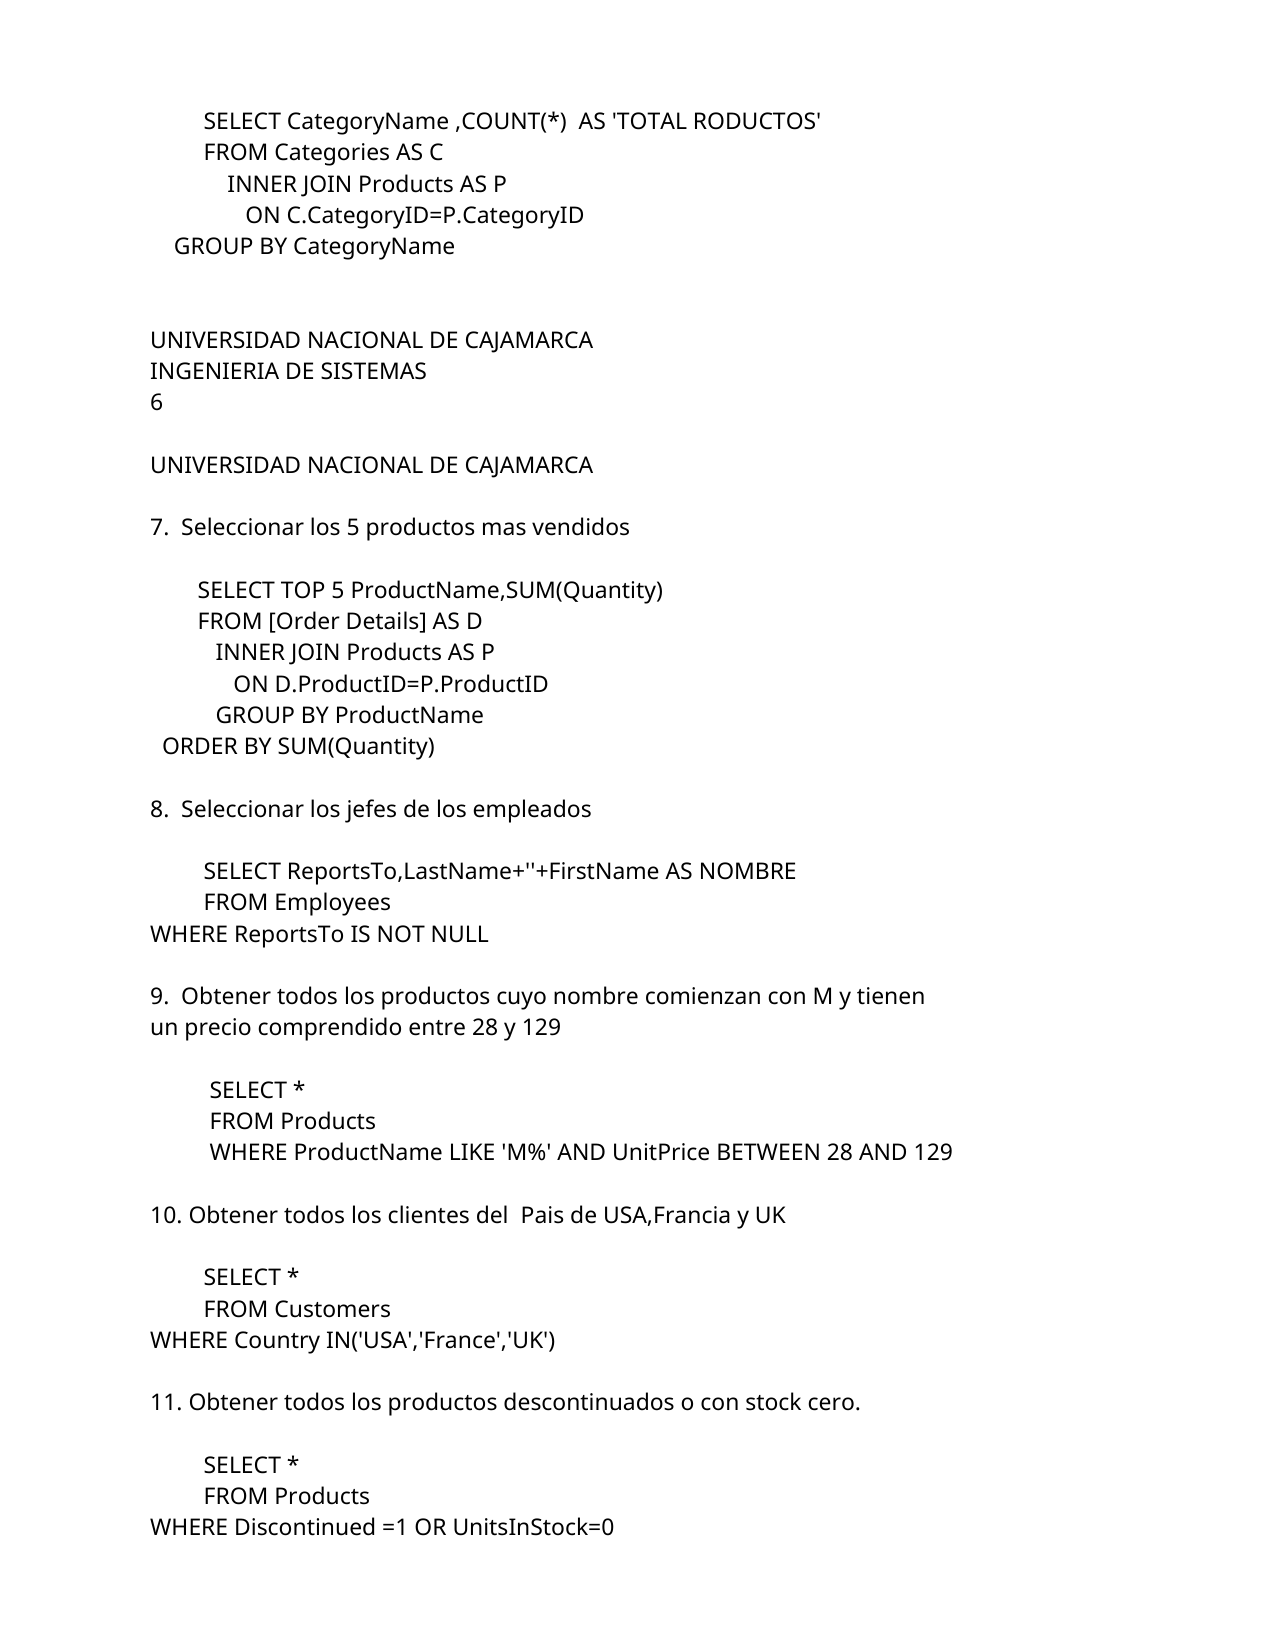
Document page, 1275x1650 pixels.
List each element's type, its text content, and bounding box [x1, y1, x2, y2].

text FROM Products [150, 1105, 1125, 1136]
text INNER JOIN Products AS P [150, 168, 1125, 199]
text SELECT CategoryName ,COUNT(*) AS 'TOTAL RODUCTOS' [150, 105, 1125, 136]
text UNIVERSIDAD NACIONAL DE CAJAMARCA [150, 324, 1125, 355]
text FROM Categories AS C [150, 136, 1125, 168]
text ORDER BY SUM(Quantity) [150, 730, 1125, 761]
text 11. Obtener todos los productos descontinuados o con stock cero. [150, 1386, 1125, 1418]
text ON D.ProductID=P.ProductID [150, 668, 1125, 699]
text WHERE ReportsTo IS NOT NULL [150, 918, 1125, 949]
text FROM Employees [150, 886, 1125, 918]
text SELECT ReportsTo,LastName+''+FirstName AS NOMBRE [150, 855, 1125, 886]
text FROM Customers [150, 1293, 1125, 1324]
text SELECT TOP 5 ProductName,SUM(Quantity) [150, 574, 1125, 605]
text ON C.CategoryID=P.CategoryID [150, 199, 1125, 230]
text INNER JOIN Products AS P [150, 636, 1125, 668]
text SELECT * [150, 1449, 1125, 1480]
text WHERE Discontinued =1 OR UnitsInStock=0 [150, 1511, 1125, 1543]
text 9. Obtener todos los productos cuyo nombre comienzan con M y tienen [150, 980, 1125, 1011]
text un precio comprendido entre 28 y 129 [150, 1011, 1125, 1043]
text UNIVERSIDAD NACIONAL DE CAJAMARCA [150, 449, 1125, 480]
text 8. Seleccionar los jefes de los empleados [150, 793, 1125, 824]
text FROM Products [150, 1480, 1125, 1511]
text 7. Seleccionar los 5 productos mas vendidos [150, 511, 1125, 543]
text WHERE Country IN('USA','France','UK') [150, 1324, 1125, 1355]
text SELECT * [150, 1074, 1125, 1105]
text 10. Obtener todos los clientes del Pais de USA,Francia y UK [150, 1199, 1125, 1230]
text WHERE ProductName LIKE 'M%' AND UnitPrice BETWEEN 28 AND 129 [150, 1136, 1125, 1168]
text GROUP BY ProductName [150, 699, 1125, 730]
text SELECT * [150, 1261, 1125, 1293]
text INGENIERIA DE SISTEMAS [150, 355, 1125, 386]
text 6 [150, 386, 1125, 418]
text FROM [Order Details] AS D [150, 605, 1125, 636]
text GROUP BY CategoryName [150, 230, 1125, 261]
